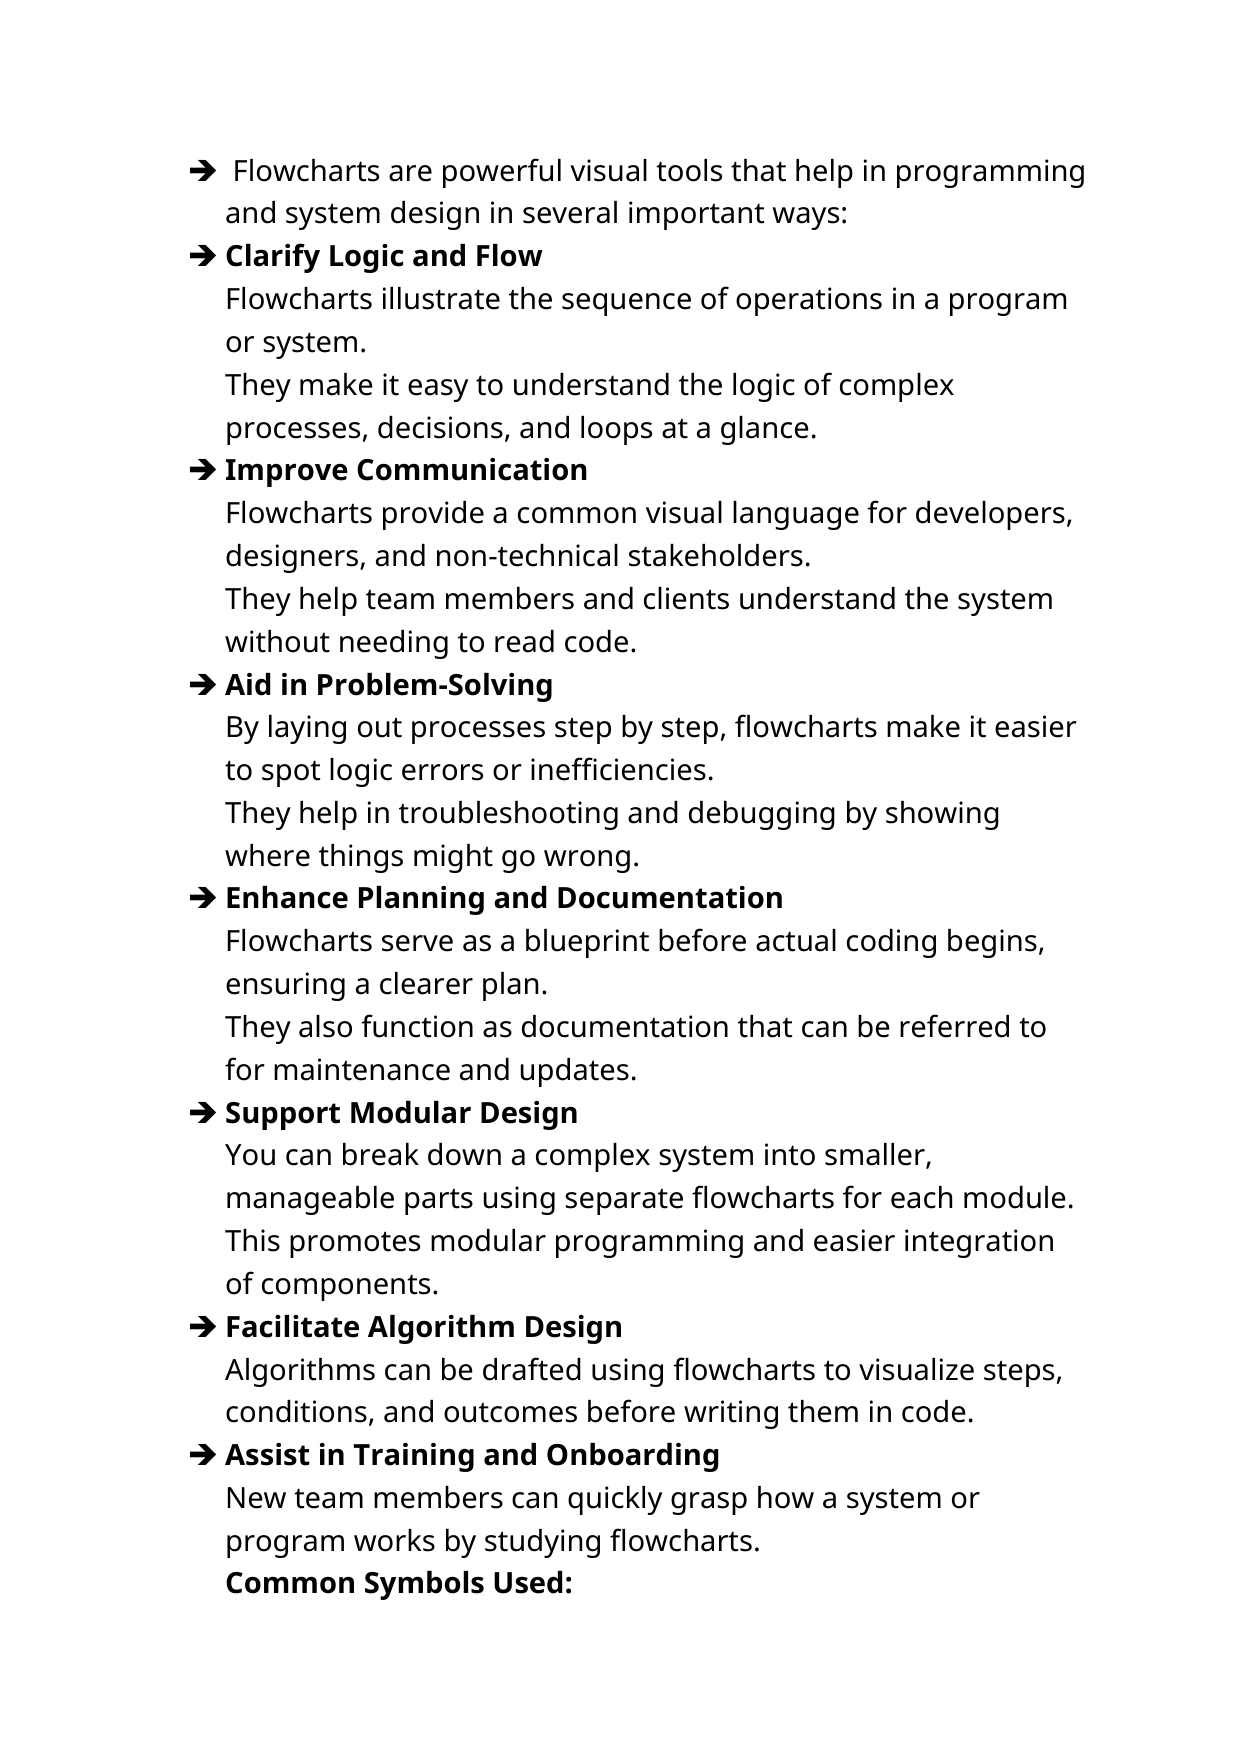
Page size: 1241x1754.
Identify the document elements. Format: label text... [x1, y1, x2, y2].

list Improve Communication [187, 450, 1090, 489]
list Clarify Logic and Flow [187, 236, 1090, 275]
list Aid in Problem-Solving [187, 664, 1090, 703]
list They help in troubleshooting and debugging by showing where things might go wrong. [225, 792, 1090, 875]
list This promotes modular programming and easier integration of components. [225, 1220, 1090, 1303]
list They make it easy to understand the logic of complex processes, decisions, and loops at a glance. [225, 364, 1090, 447]
list They also function as documentation that can be referred to for maintenance and updates. [225, 1006, 1090, 1089]
list By laying out processes step by step, flowcharts make it easier to spot logic errors or inefficiencies. [225, 707, 1090, 789]
list Flowcharts serve as a blueprint before actual coding begins, ensuring a clearer plan. [225, 921, 1090, 1003]
list Common Symbols Used: [225, 1563, 1090, 1602]
list Enhance Planning and Documentation [187, 878, 1090, 917]
list New team members can quickly grasp how a system or program works by studying flowcharts. [225, 1477, 1090, 1560]
list Facilitate Algorithm Design [187, 1306, 1090, 1346]
list They help team members and clients understand the system without needing to read code. [225, 578, 1090, 661]
list You can break down a complex system into smaller, manageable parts using separate flowcharts for each module. [225, 1135, 1090, 1217]
list Support Modular Design [187, 1092, 1090, 1132]
list Assist in Training and Onboarding [187, 1434, 1090, 1474]
list Flowcharts illustrate the sequence of operations in a program or system. [225, 278, 1090, 361]
list Flowcharts are powerful visual tools that help in programming and system design in several important ways: [187, 150, 1090, 232]
list Flowcharts provide a common visual language for developers, designers, and non-technical stakeholders. [225, 492, 1090, 575]
list Algorithms can be drafted using flowcharts to visualize steps, conditions, and outcomes before writing them in code. [225, 1349, 1090, 1431]
